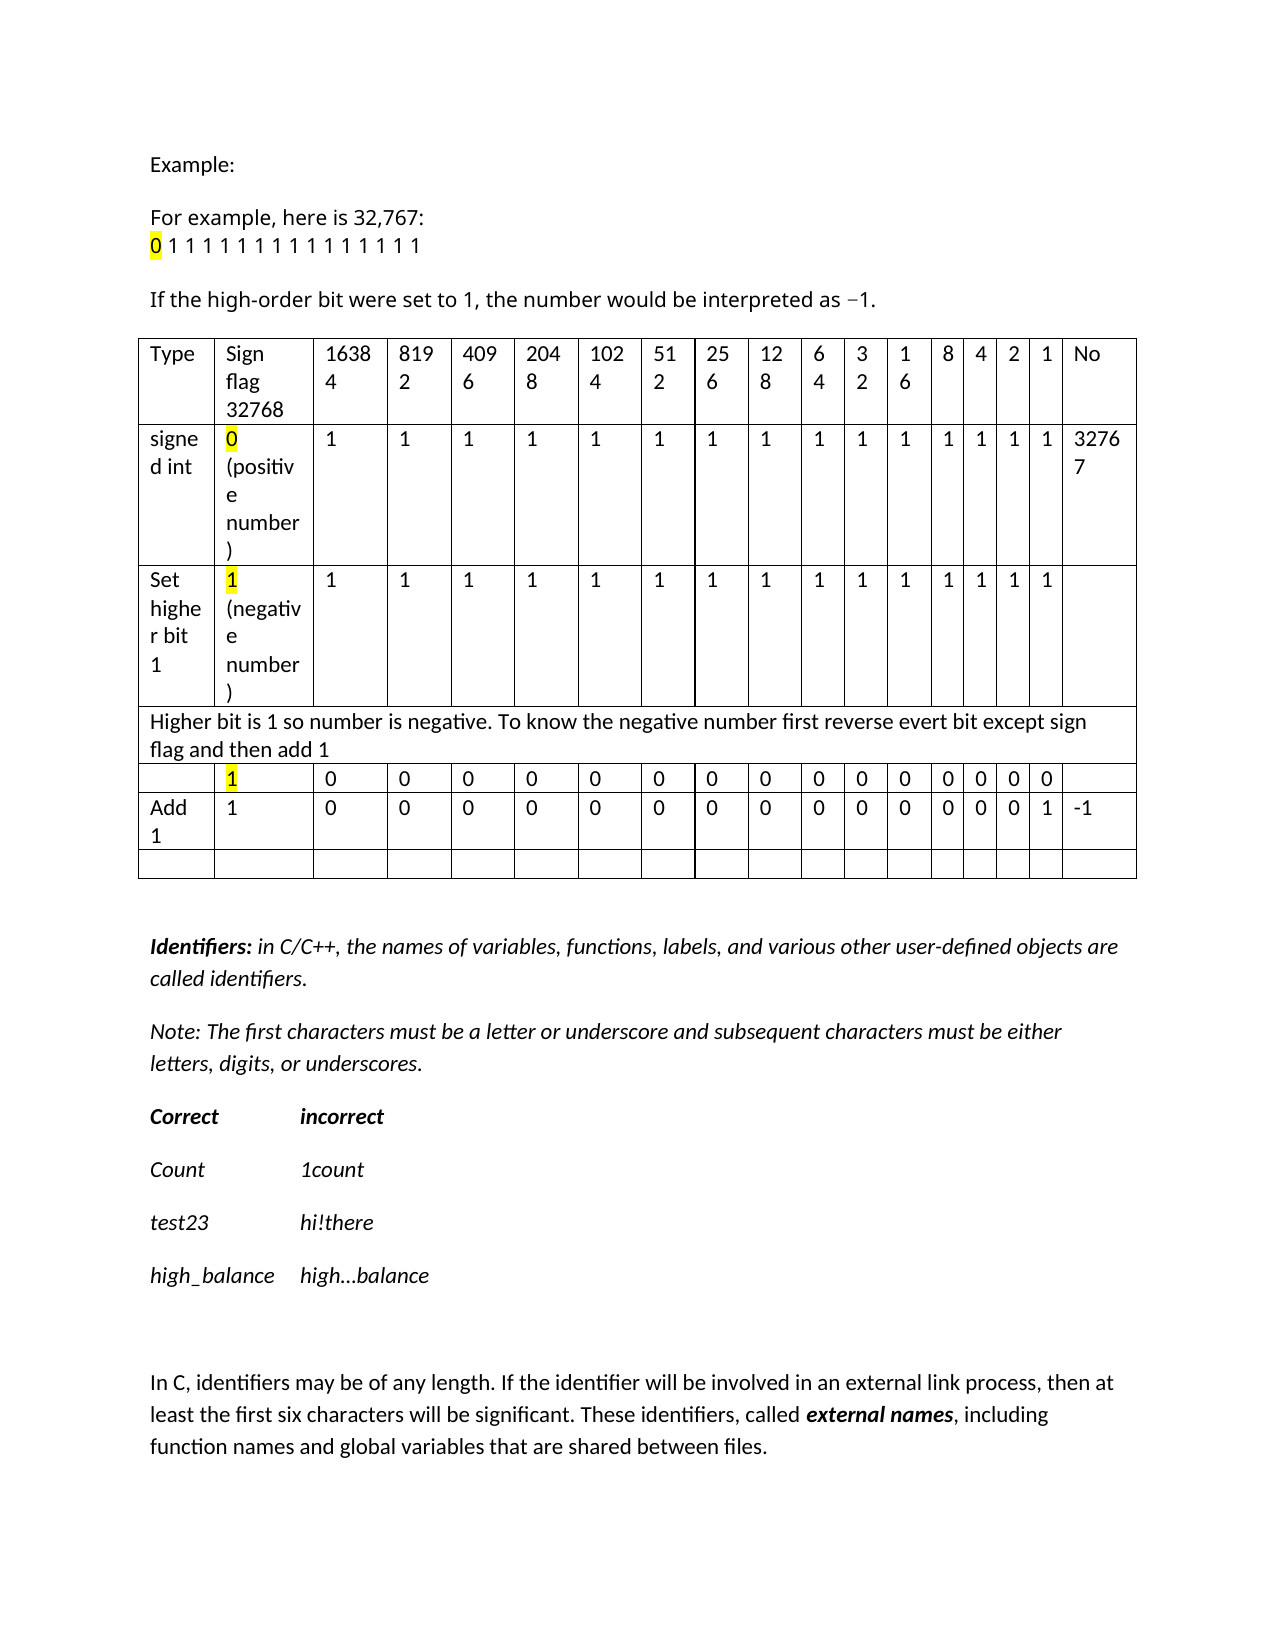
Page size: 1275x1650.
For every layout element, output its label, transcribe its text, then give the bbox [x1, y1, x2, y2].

table_cell [802, 850, 844, 878]
table_cell [1030, 850, 1062, 878]
text test23 hi!there [150, 1208, 1125, 1237]
table_cell [932, 850, 963, 878]
table_cell 1 [802, 566, 844, 706]
text If the high-order bit were set to 1, the number would be interpreted as −1. [150, 285, 1125, 313]
table_cell 1 [515, 566, 578, 706]
table_cell 1 [515, 425, 578, 564]
table_cell 1 [388, 566, 451, 706]
table_cell 1 [964, 566, 996, 706]
table_cell 1 [579, 566, 641, 706]
table_cell 1 [997, 566, 1029, 706]
table_cell [515, 850, 578, 878]
table_cell 1 [932, 425, 963, 564]
table_header 512 [642, 339, 694, 423]
table_cell 0 [845, 764, 887, 792]
table_cell [845, 850, 887, 878]
table_cell [997, 850, 1029, 878]
table_cell 32767 [1063, 425, 1136, 564]
table_header 4096 [452, 339, 514, 423]
table_cell 0 [964, 793, 996, 849]
table_cell [139, 764, 214, 792]
table_cell [964, 850, 996, 878]
table_cell 0 [388, 764, 451, 792]
table_cell 0 [515, 764, 578, 792]
table_cell 0 [749, 793, 801, 849]
table_cell 1 [314, 566, 387, 706]
table_cell [388, 850, 451, 878]
table_cell 0 [388, 793, 451, 849]
table_cell 1 [696, 566, 748, 706]
table_header 32 [845, 339, 887, 423]
table_cell 0 [888, 764, 931, 792]
table_cell 1 [997, 425, 1029, 564]
table_header 16 [888, 339, 931, 423]
table_cell 0 [696, 793, 748, 849]
text For example, here is 32,767: [150, 203, 1125, 231]
table_header 16384 [314, 339, 387, 423]
table_header Sign flag 32768 [215, 339, 313, 423]
table_cell [888, 850, 931, 878]
table_cell 0 (positive number) [215, 425, 313, 564]
text Identifiers: in C/C++, the names of variables, functions, labels, and various other user-defined objects are called identifiers. [150, 932, 1125, 992]
table_cell 1 [888, 566, 931, 706]
table_cell 1 [314, 425, 387, 564]
table_cell 0 [964, 764, 996, 792]
table_cell 0 [749, 764, 801, 792]
text 0 1 1 1 1 1 1 1 1 1 1 1 1 1 1 1 [162, 231, 1125, 260]
table_cell 0 [802, 793, 844, 849]
table_cell 1 [696, 425, 748, 564]
table_cell 1 [1030, 425, 1062, 564]
table_header No [1063, 339, 1136, 423]
text Count 1count [150, 1156, 1125, 1183]
table_cell 0 [997, 793, 1029, 849]
table_cell 0 [579, 764, 641, 792]
table_cell -1 [1063, 793, 1136, 849]
table_cell 0 [642, 793, 694, 849]
text Correct incorrect [150, 1102, 1125, 1131]
table_cell 1 [888, 425, 931, 564]
table_cell 1 [1030, 793, 1062, 849]
table_header 256 [696, 339, 748, 423]
table_cell 0 [1030, 764, 1062, 792]
table_cell [1063, 764, 1136, 792]
table_cell 0 [997, 764, 1029, 792]
table_cell Add 1 [139, 793, 214, 849]
table_cell 1 [749, 425, 801, 564]
table_cell 1 [388, 425, 451, 564]
table_cell 1 [452, 566, 514, 706]
table_header 1 [1030, 339, 1062, 423]
table_header 8192 [388, 339, 451, 423]
table_cell 0 [932, 764, 963, 792]
table_cell [1063, 566, 1136, 706]
table_header 64 [802, 339, 844, 423]
table_cell signed int [139, 425, 214, 564]
table_cell 0 [642, 764, 694, 792]
table_cell [139, 850, 214, 878]
text Note: The first characters must be a letter or underscore and subsequent characters must be either letters, digits, or underscores. [150, 1017, 1125, 1077]
table_cell [314, 850, 387, 878]
table_cell 1 [845, 566, 887, 706]
table_cell 0 [845, 793, 887, 849]
table_cell 1 [802, 425, 844, 564]
table_cell 0 [579, 793, 641, 849]
table_cell 1 (negative number) [215, 566, 313, 706]
table_cell [642, 850, 694, 878]
text Example: [150, 150, 1125, 178]
table_cell Set higher bit 1 [139, 566, 214, 706]
table_header 2048 [515, 339, 578, 423]
table_cell 1 [964, 425, 996, 564]
table_cell 1 [1030, 566, 1062, 706]
table_cell 1 [749, 566, 801, 706]
table_cell 0 [696, 764, 748, 792]
table_header Type [139, 339, 214, 423]
text In C, identifiers may be of any length. If the identifier will be involved in an external link process, then at least the first six characters will be significant. These identifiers, called external names, including function names and global variables that are shared between files. [150, 1368, 1125, 1460]
table_cell 0 [314, 764, 387, 792]
table_cell [215, 850, 313, 878]
table_cell 0 [314, 793, 387, 849]
table_cell 1 [642, 425, 694, 564]
table_cell 1 [579, 425, 641, 564]
table_cell 0 [515, 793, 578, 849]
table_cell 1 [452, 425, 514, 564]
table_cell 1 [237, 764, 313, 792]
table_cell [579, 850, 641, 878]
table_cell 1 [642, 566, 694, 706]
table_cell 1 [932, 566, 963, 706]
table_header 2 [997, 339, 1029, 423]
table_header 1024 [579, 339, 641, 423]
table_header 128 [749, 339, 801, 423]
table_cell 0 [802, 764, 844, 792]
table_cell [696, 850, 748, 878]
table_cell 1 [215, 793, 313, 849]
table_cell 0 [452, 764, 514, 792]
table_header 4 [964, 339, 996, 423]
table_cell [1063, 850, 1136, 878]
table_cell 0 [452, 793, 514, 849]
table_header 8 [932, 339, 963, 423]
table_cell 0 [932, 793, 963, 849]
table_cell Higher bit is 1 so number is negative. To know the negative number first reverse evert bit except sign flag and then add 1 [139, 707, 1136, 763]
text high_balance high…balance [150, 1262, 1125, 1289]
table_cell 0 [888, 793, 931, 849]
table_cell 1 [845, 425, 887, 564]
table_cell [749, 850, 801, 878]
table_cell [452, 850, 514, 878]
